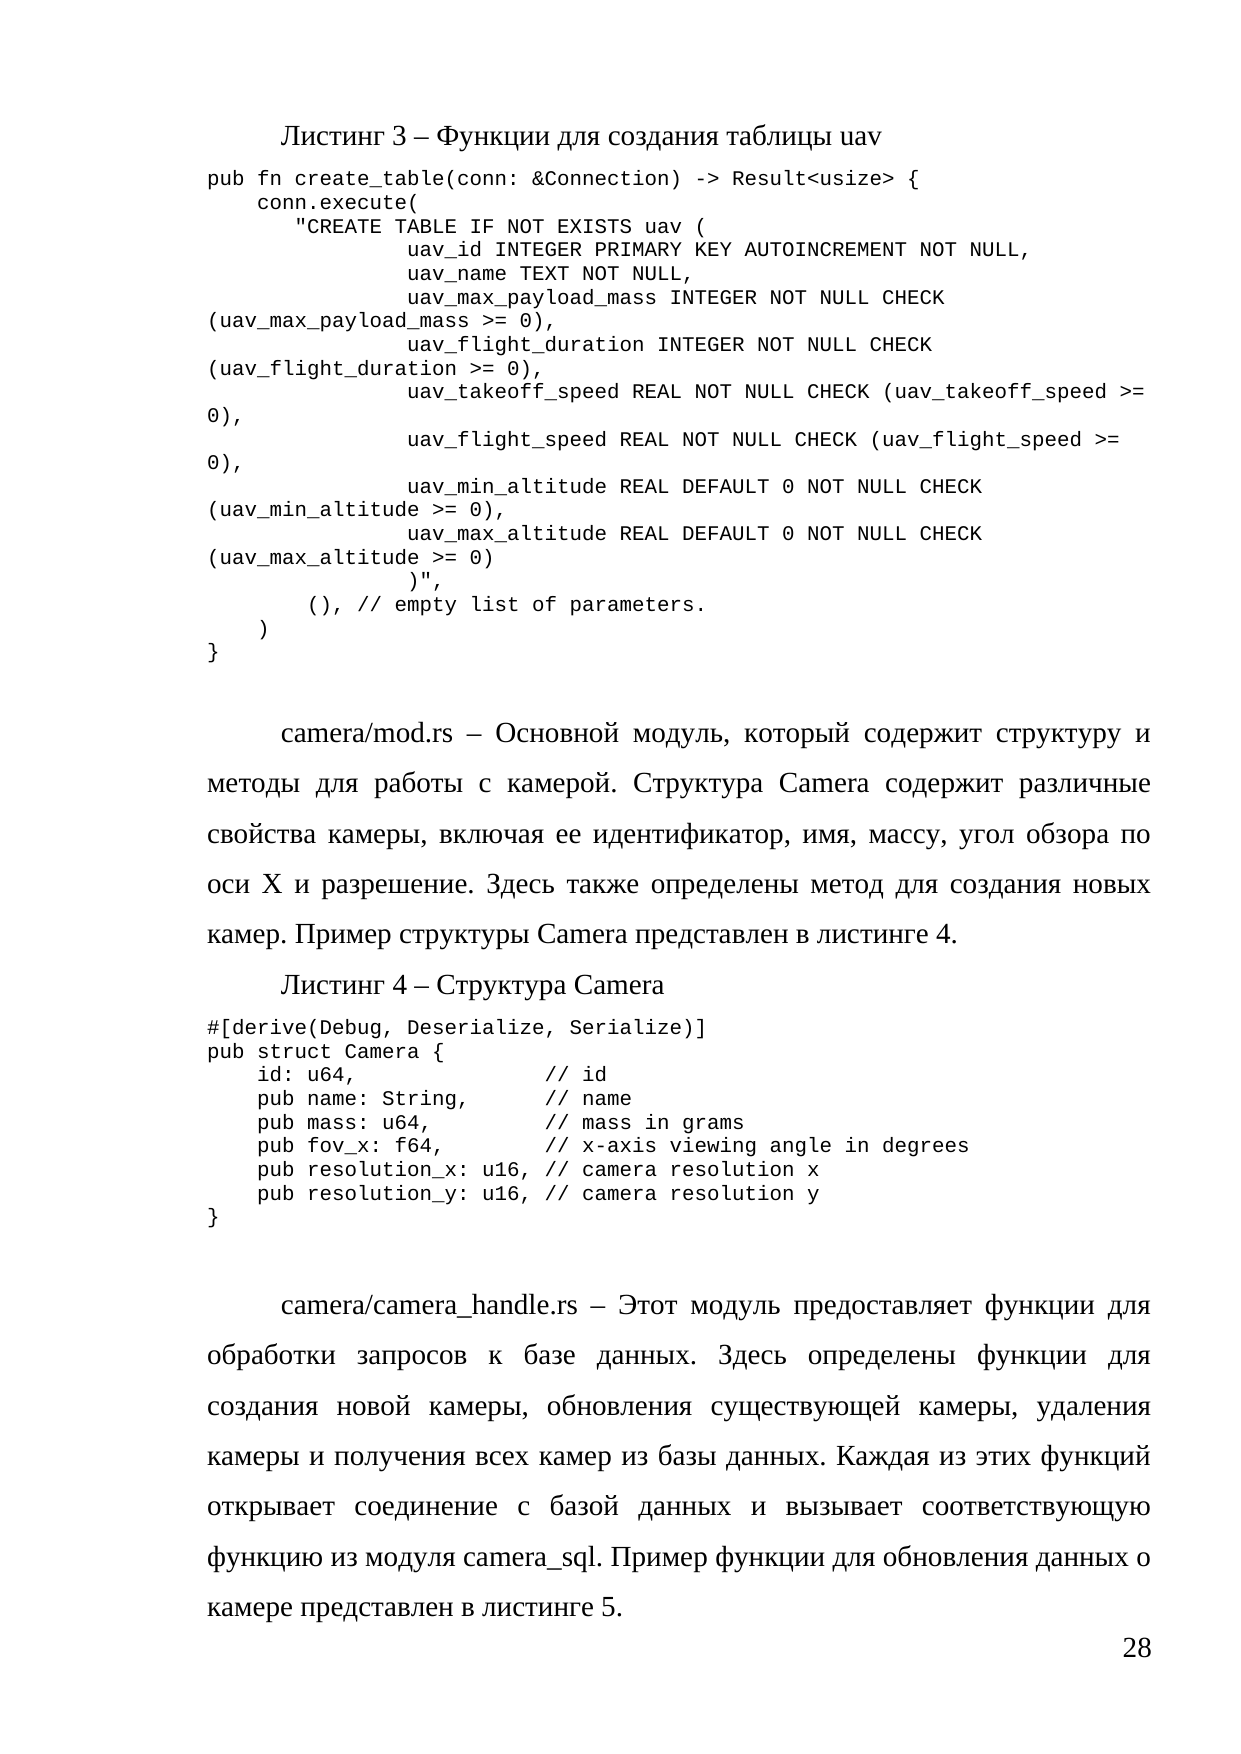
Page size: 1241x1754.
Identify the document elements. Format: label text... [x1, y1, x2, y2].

text pub fn create_table(conn: &Connection) -> Result<usize> { [207, 168, 1152, 192]
text pub mass: u64, // mass in grams [207, 1112, 1152, 1135]
text uav_flight_duration INTEGER NOT NULL CHECK (uav_flight_duration >= 0), [207, 334, 1152, 381]
text #[derive(Debug, Deserialize, Serialize)] [207, 1017, 1152, 1041]
text pub resolution_x: u16, // camera resolution x [207, 1159, 1152, 1183]
text ) [207, 618, 1152, 641]
text uav_name TEXT NOT NULL, [207, 263, 1152, 287]
text (), // empty list of parameters. [207, 594, 1152, 618]
text Листинг 3 – Функции для создания таблицы uav [207, 118, 1152, 152]
text uav_min_altitude REAL DEFAULT 0 NOT NULL CHECK (uav_min_altitude >= 0), [207, 476, 1152, 523]
text uav_takeoff_speed REAL NOT NULL CHECK (uav_takeoff_speed >= 0), [207, 381, 1152, 428]
text Листинг 4 – Структура Camera [207, 967, 1152, 1000]
text pub resolution_y: u16, // camera resolution y [207, 1183, 1152, 1206]
text )", [207, 570, 1152, 594]
text id: u64, // id [207, 1064, 1152, 1088]
text uav_id INTEGER PRIMARY KEY AUTOINCREMENT NOT NULL, [207, 239, 1152, 263]
text uav_flight_speed REAL NOT NULL CHECK (uav_flight_speed >= 0), [207, 428, 1152, 476]
text pub struct Camera { [207, 1041, 1152, 1064]
text uav_max_payload_mass INTEGER NOT NULL CHECK (uav_max_payload_mass >= 0), [207, 287, 1152, 334]
text } [207, 641, 1152, 665]
text conn.execute( [207, 192, 1152, 216]
text uav_max_altitude REAL DEFAULT 0 NOT NULL CHECK (uav_max_altitude >= 0) [207, 523, 1152, 570]
text camera/mod.rs – Основной модуль, который содержит структуру и методы для работы с камерой. Структура Camera содержит различные свойства камеры, включая ее идентификатор, имя, массу, угол обзора по оси X и разрешение. Здесь также определены метод для создания новых камер. Пример структуры Camera представлен в листинге 4. [207, 715, 1152, 950]
text pub fov_x: f64, // x-axis viewing angle in degrees [207, 1135, 1152, 1159]
text camera/camera_handle.rs – Этот модуль предоставляет функции для обработки запросов к базе данных. Здесь определены функции для создания новой камеры, обновления существующей камеры, удаления камеры и получения всех камер из базы данных. Каждая из этих функций открывает соединение с базой данных и вызывает соответствующую функцию из модуля camera_sql. Пример функции для обновления данных о камере представлен в листинге 5. [207, 1287, 1152, 1623]
text pub name: String, // name [207, 1088, 1152, 1112]
text "CREATE TABLE IF NOT EXISTS uav ( [207, 216, 1152, 239]
text } [207, 1206, 1152, 1230]
